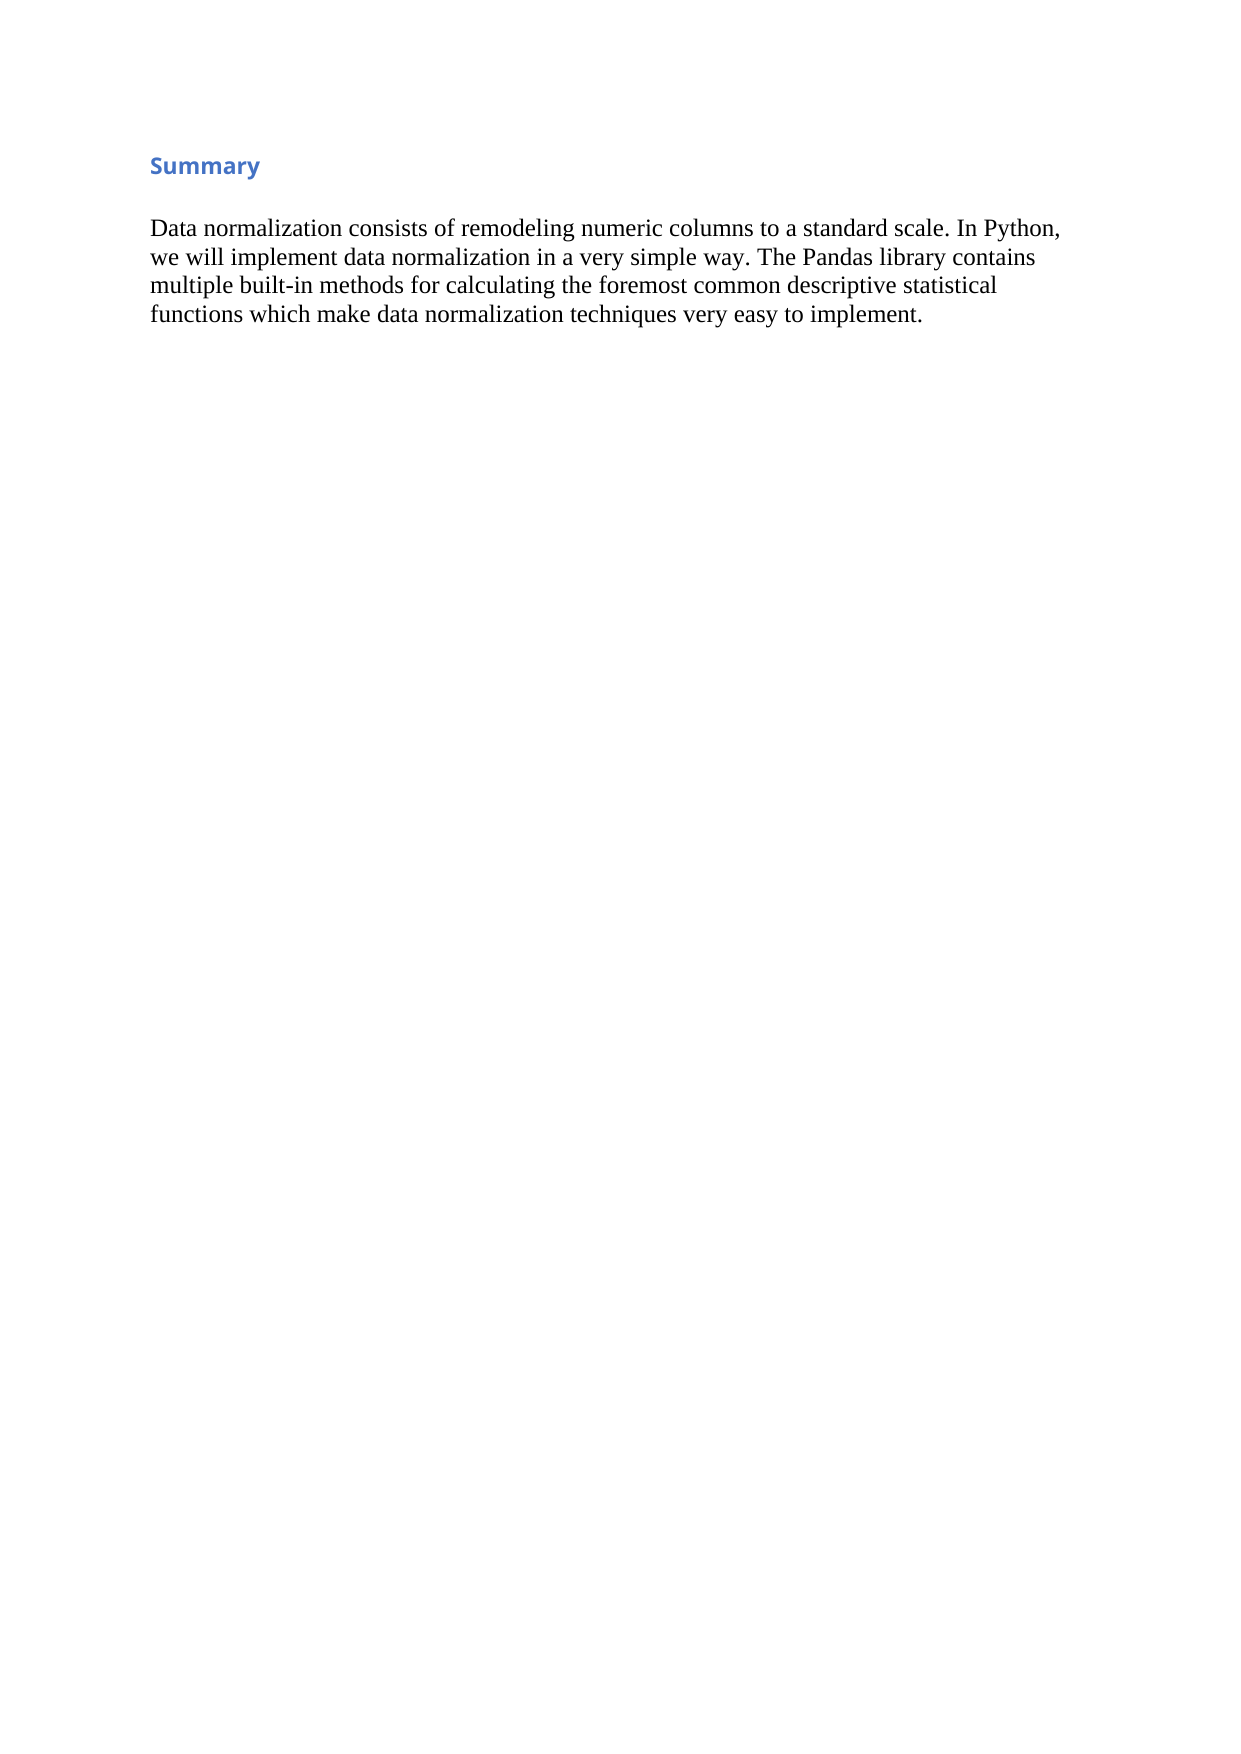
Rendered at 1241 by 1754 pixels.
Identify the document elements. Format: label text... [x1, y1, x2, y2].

subtitle Summary [150, 150, 1090, 181]
text Data normalization consists of remodeling numeric columns to a standard scale. In Python, we will implement data normalization in a very simple way. The Pandas library contains multiple built-in methods for calculating the foremost common descriptive statistical functions which make data normalization techniques very easy to implement. [150, 213, 1090, 328]
